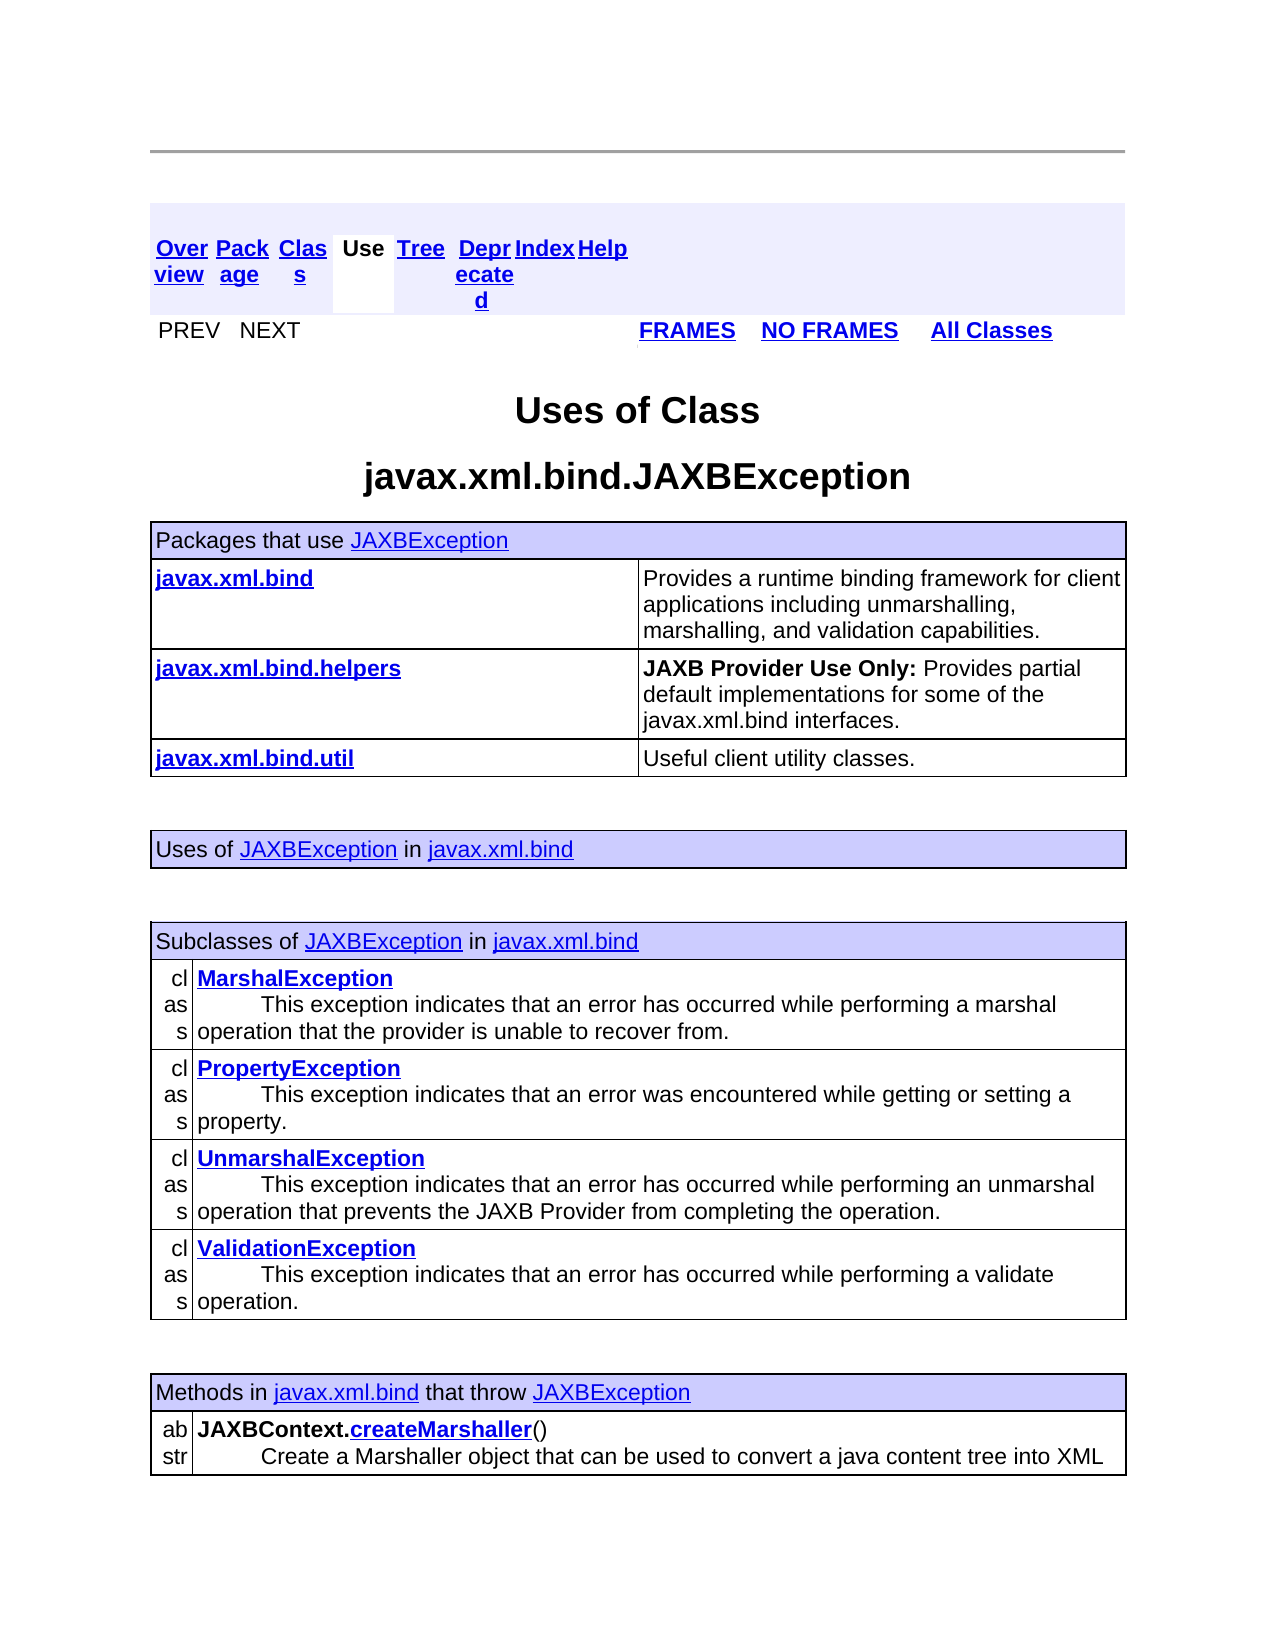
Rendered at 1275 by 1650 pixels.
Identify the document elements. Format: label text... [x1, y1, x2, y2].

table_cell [193, 1412, 1125, 1474]
table_header [150, 203, 1125, 315]
table_cell Useful client utility classes. [639, 740, 1125, 776]
table_cell class [152, 960, 192, 1049]
table_cell class [152, 1050, 192, 1139]
table_header Packages that use JAXBException [152, 523, 1125, 558]
table_cell JAXB Provider Use Only: Provides partial default implementations for some of the javax.xml.bind interfaces. [639, 650, 1125, 738]
text Uses of Class [150, 388, 1125, 431]
table_cell abstract Marshaller [152, 1412, 192, 1474]
table_cell ValidationException This exception indicates that an error has occurred while performing a validate operation. [193, 1230, 1125, 1319]
table_cell FRAMES NO FRAMES All Classes [638, 315, 1125, 345]
table_cell PropertyException This exception indicates that an error was encountered while getting or setting a property. [193, 1050, 1125, 1139]
table_header Subclasses of JAXBException in javax.xml.bind [152, 923, 1125, 959]
text javax.xml.bind.JAXBException [150, 454, 1125, 497]
table_cell javax.xml.bind [152, 560, 638, 648]
table_header Methods in javax.xml.bind that throw JAXBException [152, 1375, 1125, 1410]
table_header Uses of JAXBException in javax.xml.bind [152, 831, 1125, 867]
table_cell class [152, 1140, 192, 1229]
table_cell class [152, 1230, 192, 1319]
table_cell javax.xml.bind.helpers [152, 650, 638, 738]
table_cell PREV NEXT [150, 315, 637, 345]
table_cell Provides a runtime binding framework for client applications including unmarshalling, marshalling, and validation capabilities. [639, 560, 1125, 648]
table_cell javax.xml.bind.util [152, 740, 638, 776]
table_cell MarshalException This exception indicates that an error has occurred while performing a marshal operation that the provider is unable to recover from. [193, 960, 1125, 1049]
table_cell UnmarshalException This exception indicates that an error has occurred while performing an unmarshal operation that prevents the JAXB Provider from completing the operation. [193, 1140, 1125, 1229]
